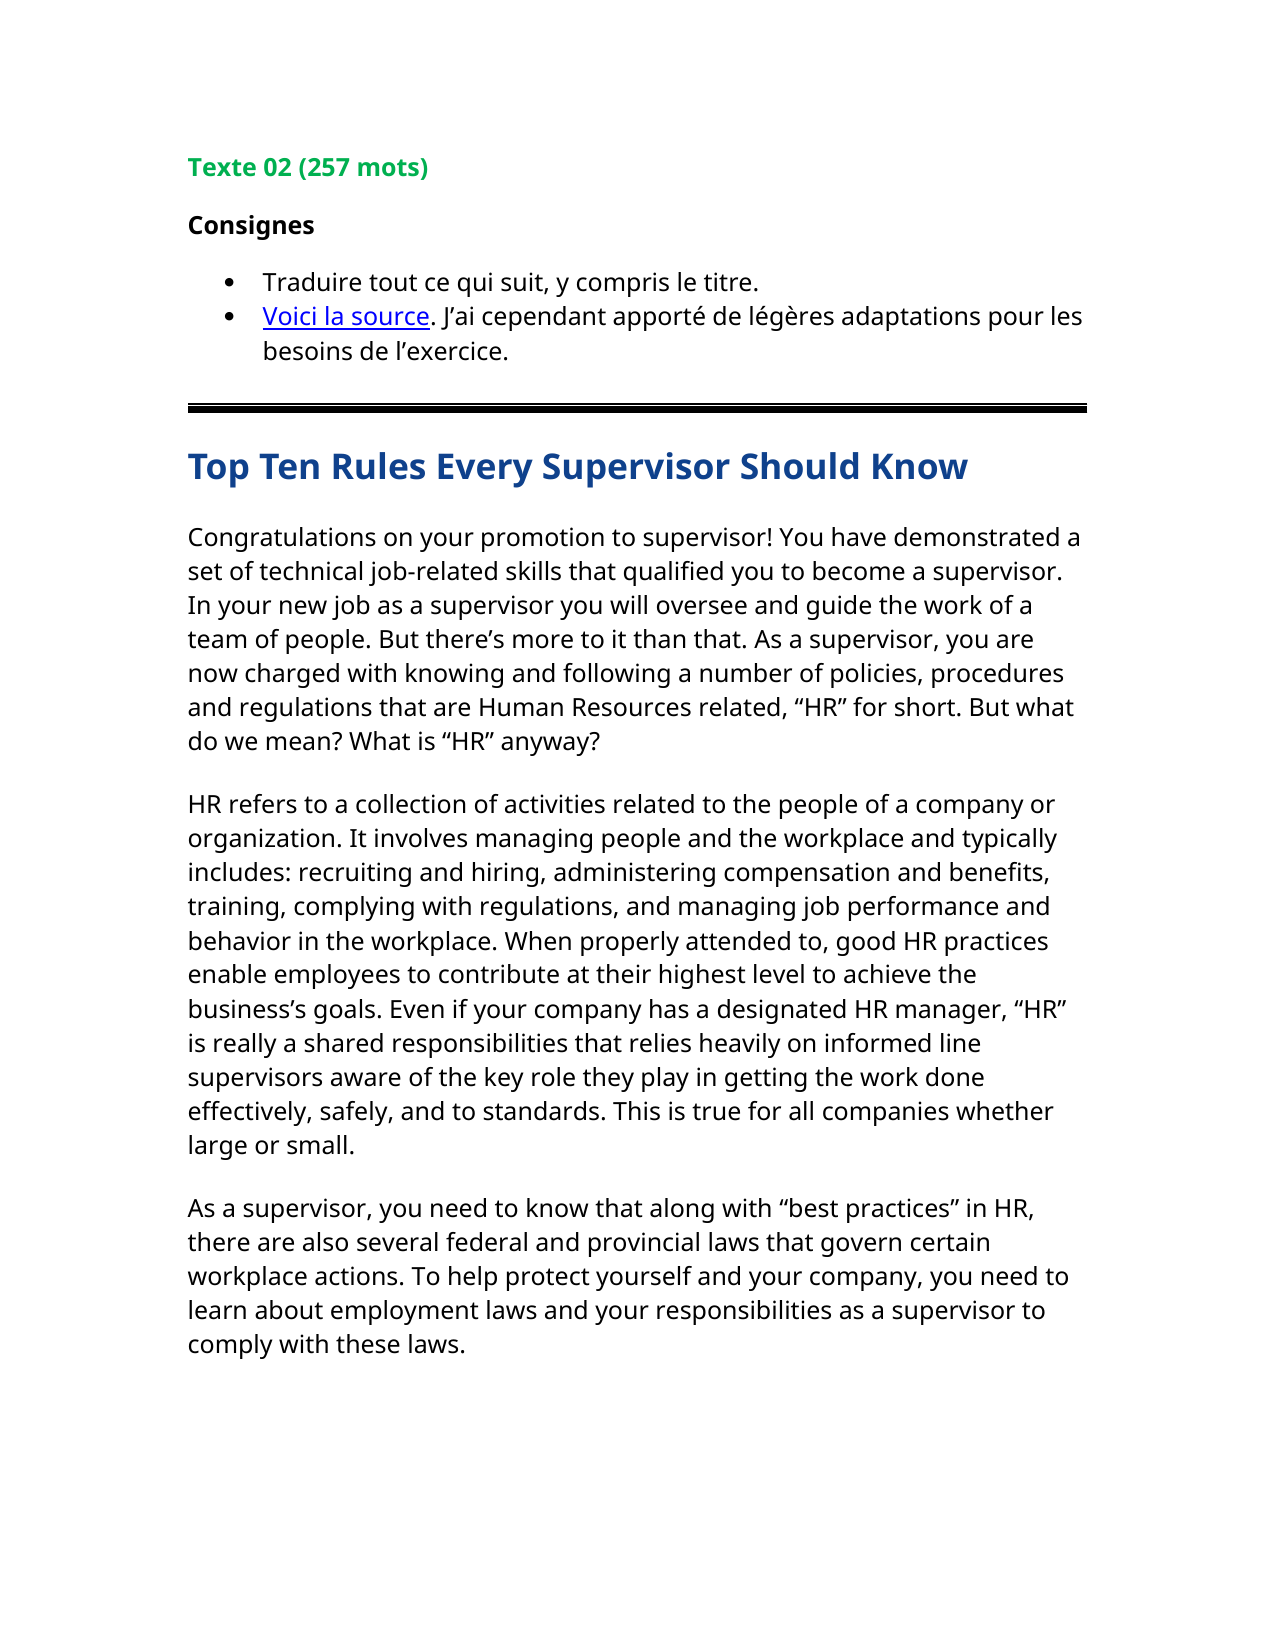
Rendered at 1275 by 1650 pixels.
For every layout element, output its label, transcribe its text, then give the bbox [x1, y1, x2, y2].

text Congratulations on your promotion to supervisor! You have demonstrated a set of technical job-related skills that qualified you to become a supervisor. In your new job as a supervisor you will oversee and guide the work of a team of people. But there’s more to it than that. As a supervisor, you are now charged with knowing and following a number of policies, procedures and regulations that are Human Resources related, “HR” for short. But what do we mean? What is “HR” anyway? [187, 519, 1087, 758]
text Consignes [187, 207, 1087, 242]
text HR refers to a collection of activities related to the people of a company or organization. It involves managing people and the workplace and typically includes: recruiting and hiring, administering compensation and benefits, training, complying with regulations, and managing job performance and behavior in the workplace. When properly attended to, good HR practices enable employees to contribute at their highest level to achieve the business’s goals. Even if your company has a designated HR manager, “HR” is really a shared responsibilities that relies heavily on informed line supervisors aware of the key role they play in getting the work done effectively, safely, and to standards. This is true for all companies whether large or small. [187, 787, 1087, 1162]
text As a supervisor, you need to know that along with “best practices” in HR, there are also several federal and provincial laws that govern certain workplace actions. To help protect yourself and your company, you need to learn about employment laws and your responsibilities as a supervisor to comply with these laws. [187, 1191, 1087, 1361]
list Voici la source. J’ai cependant apporté de légères adaptations pour les besoins de l’exercice. [225, 299, 1087, 367]
list Traduire tout ce qui suit, y compris le titre. [225, 265, 1087, 299]
text Top Ten Rules Every Supervisor Should Know [187, 442, 1087, 490]
text Texte 02 (257 mots) [187, 150, 1087, 184]
